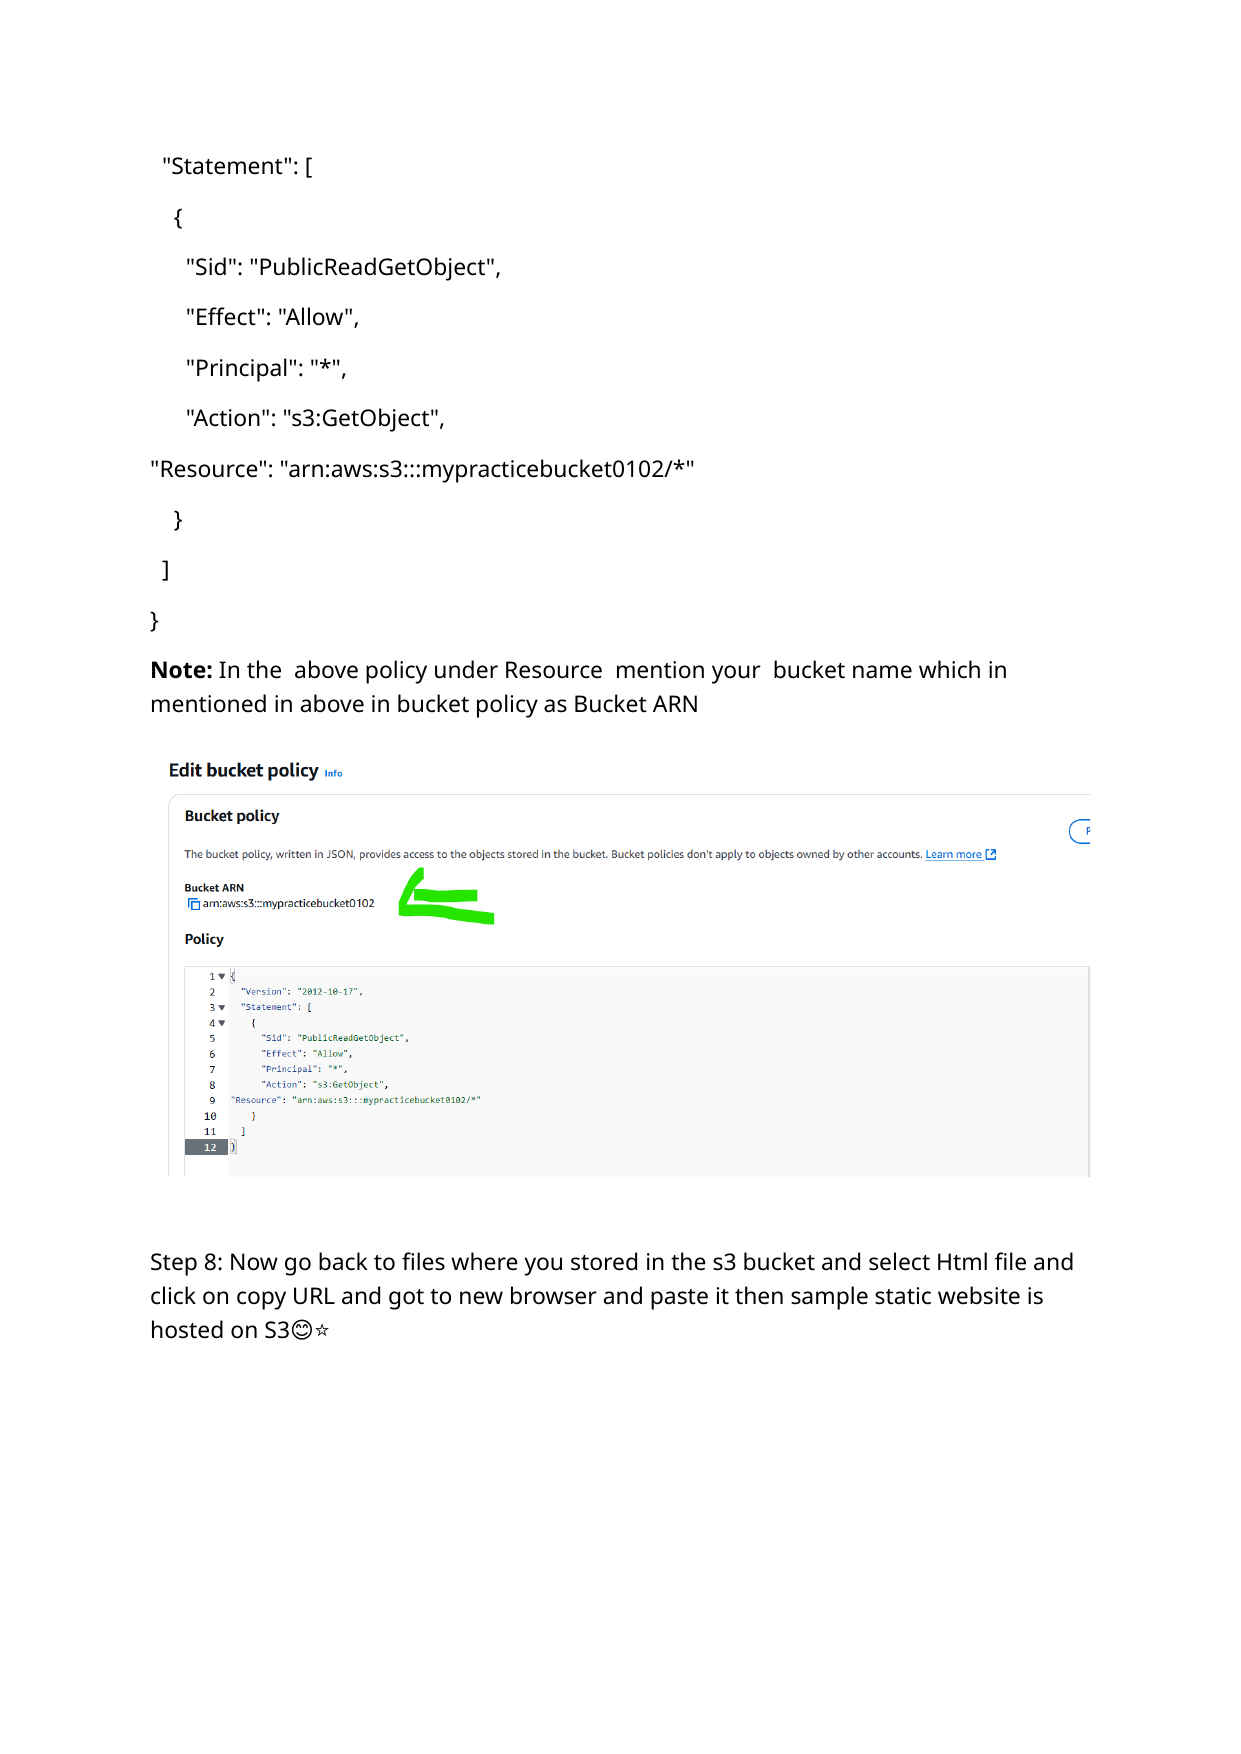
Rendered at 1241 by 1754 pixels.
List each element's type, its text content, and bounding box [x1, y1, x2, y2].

text "Effect": "Allow", [150, 301, 1090, 332]
text Step 8: Now go back to files where you stored in the s3 bucket and select Html file and click on copy URL and got to new browser and paste it then sample static website is hosted on S3⭐ [150, 1246, 1090, 1345]
text "Principal": "*", [150, 352, 1090, 383]
text } [150, 604, 1090, 635]
text "Sid": "PublicReadGetObject", [150, 251, 1090, 282]
text "Statement": [ [150, 150, 1090, 181]
text "Resource": "arn:aws:s3:::mypracticebucket0102/*" [150, 452, 1090, 484]
text "Action": "s3:GetObject", [150, 402, 1090, 433]
text { [150, 200, 1090, 232]
text ] [150, 553, 1090, 584]
text Note: In the above policy under Resource mention your bucket name which in mentioned in above in bucket policy as Bucket ARN [150, 654, 1090, 719]
picture [150, 738, 1091, 1177]
text } [150, 503, 1090, 534]
